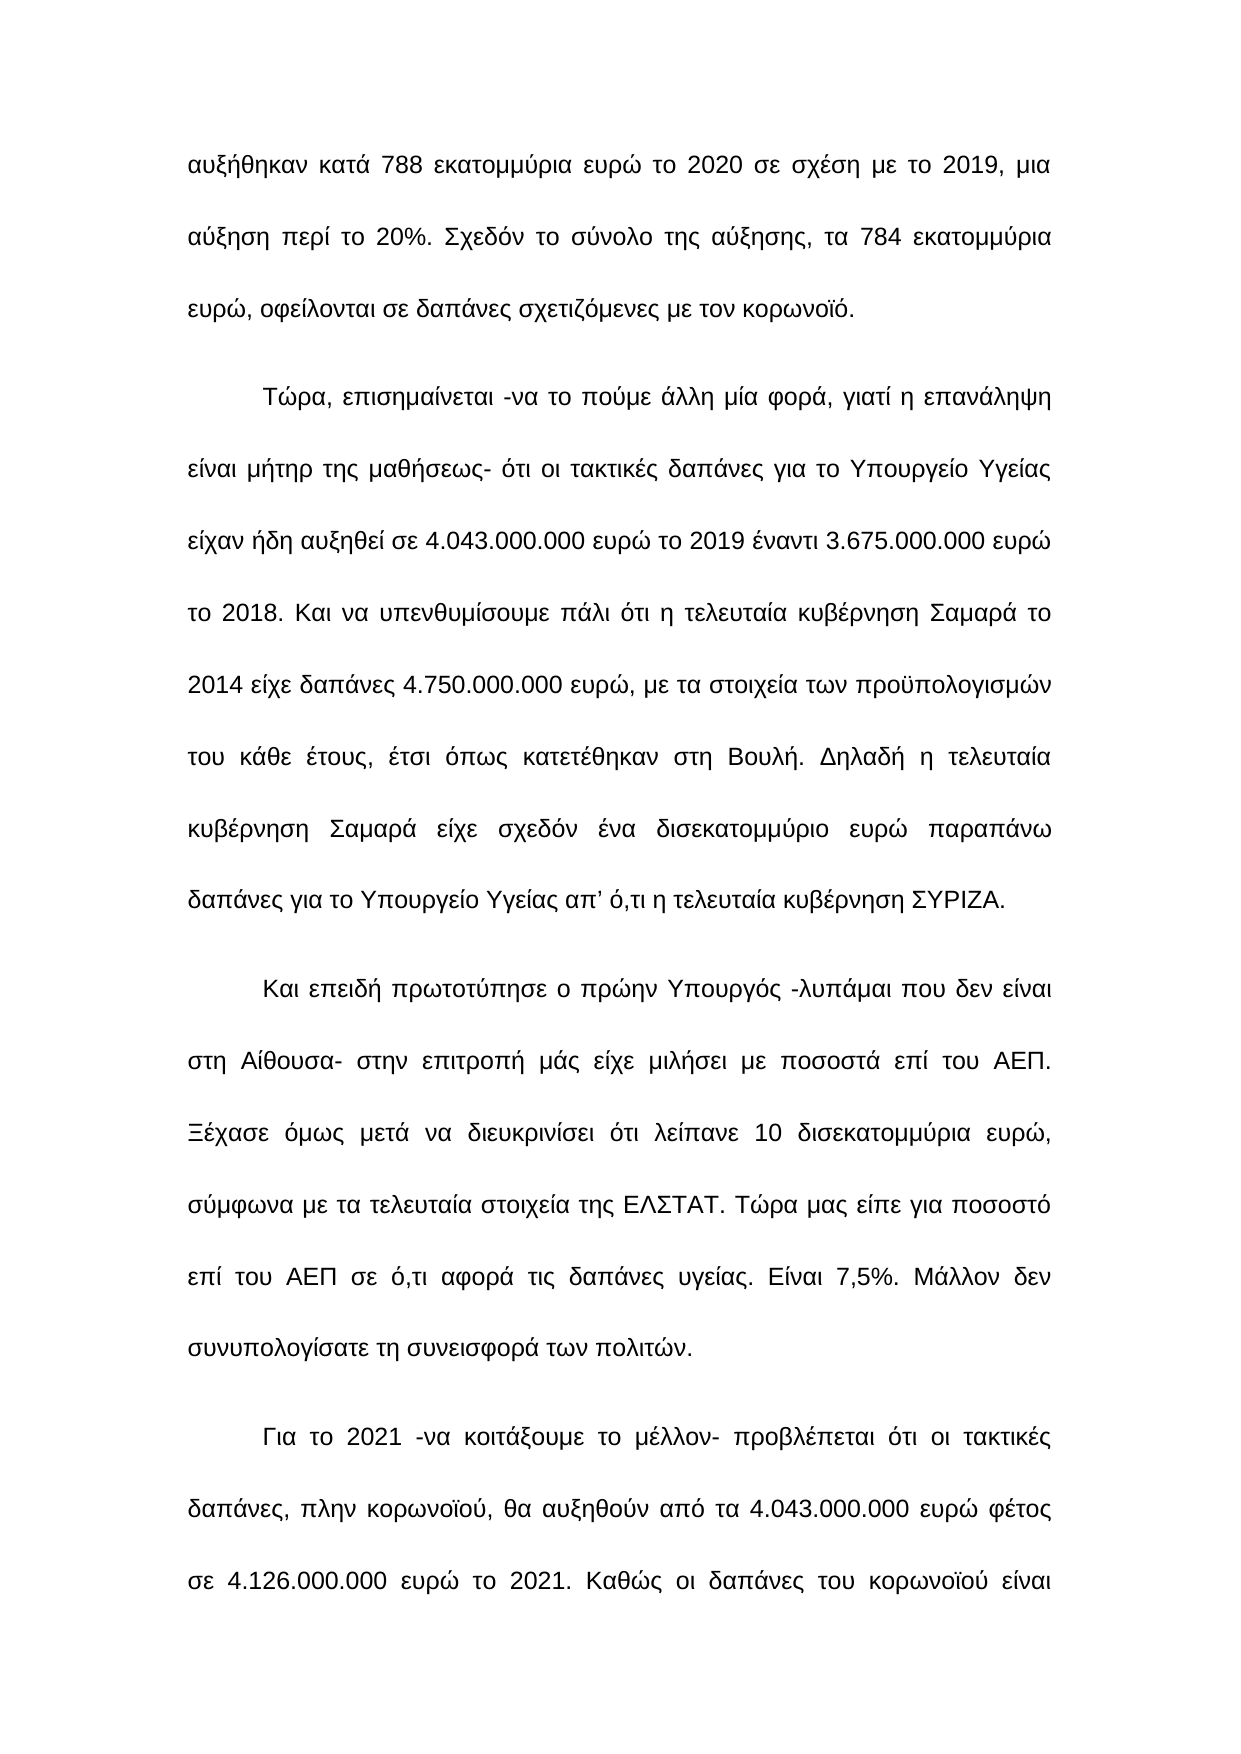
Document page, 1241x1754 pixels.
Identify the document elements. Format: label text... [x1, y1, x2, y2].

text Τώρα, επισημαίνεται -να το πούμε άλλη μία φορά, γιατί η επανάληψη είναι μήτηρ της μαθήσεως- ότι οι τακτικές δαπάνες για το Υπουργείο Υγείας είχαν ήδη αυξηθεί σε 4.043.000.000 ευρώ το 2019 έναντι 3.675.000.000 ευρώ το 2018. Και να υπενθυμίσουμε πάλι ότι η τελευταία κυβέρνηση Σαμαρά το 2014 είχε δαπάνες 4.750.000.000 ευρώ, με τα στοιχεία των προϋπολογισμών του κάθε έτους, έτσι όπως κατετέθηκαν στη Βουλή. Δηλαδή η τελευταία κυβέρνηση Σαμαρά είχε σχεδόν ένα δισεκατομμύριο ευρώ παραπάνω δαπάνες για το Υπουργείο Υγείας απ’ ό,τι η τελευταία κυβέρνηση ΣΥΡΙΖΑ. [187, 382, 1053, 914]
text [187, 150, 1053, 322]
text Και επειδή πρωτοτύπησε ο πρώην Υπουργός -λυπάμαι που δεν είναι στη Αίθουσα- στην επιτροπή μάς είχε μιλήσει με ποσοστά επί του ΑΕΠ. Ξέχασε όμως μετά να διευκρινίσει ότι λείπανε 10 δισεκατομμύρια ευρώ, σύμφωνα με τα τελευταία στοιχεία της ΕΛΣΤΑΤ. Τώρα μας είπε για ποσοστό επί του ΑΕΠ σε ό,τι αφορά τις δαπάνες υγείας. Είναι 7,5%. Μάλλον δεν συνυπολογίσατε τη συνεισφορά των πολιτών. [187, 974, 1053, 1362]
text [187, 1422, 1053, 1594]
